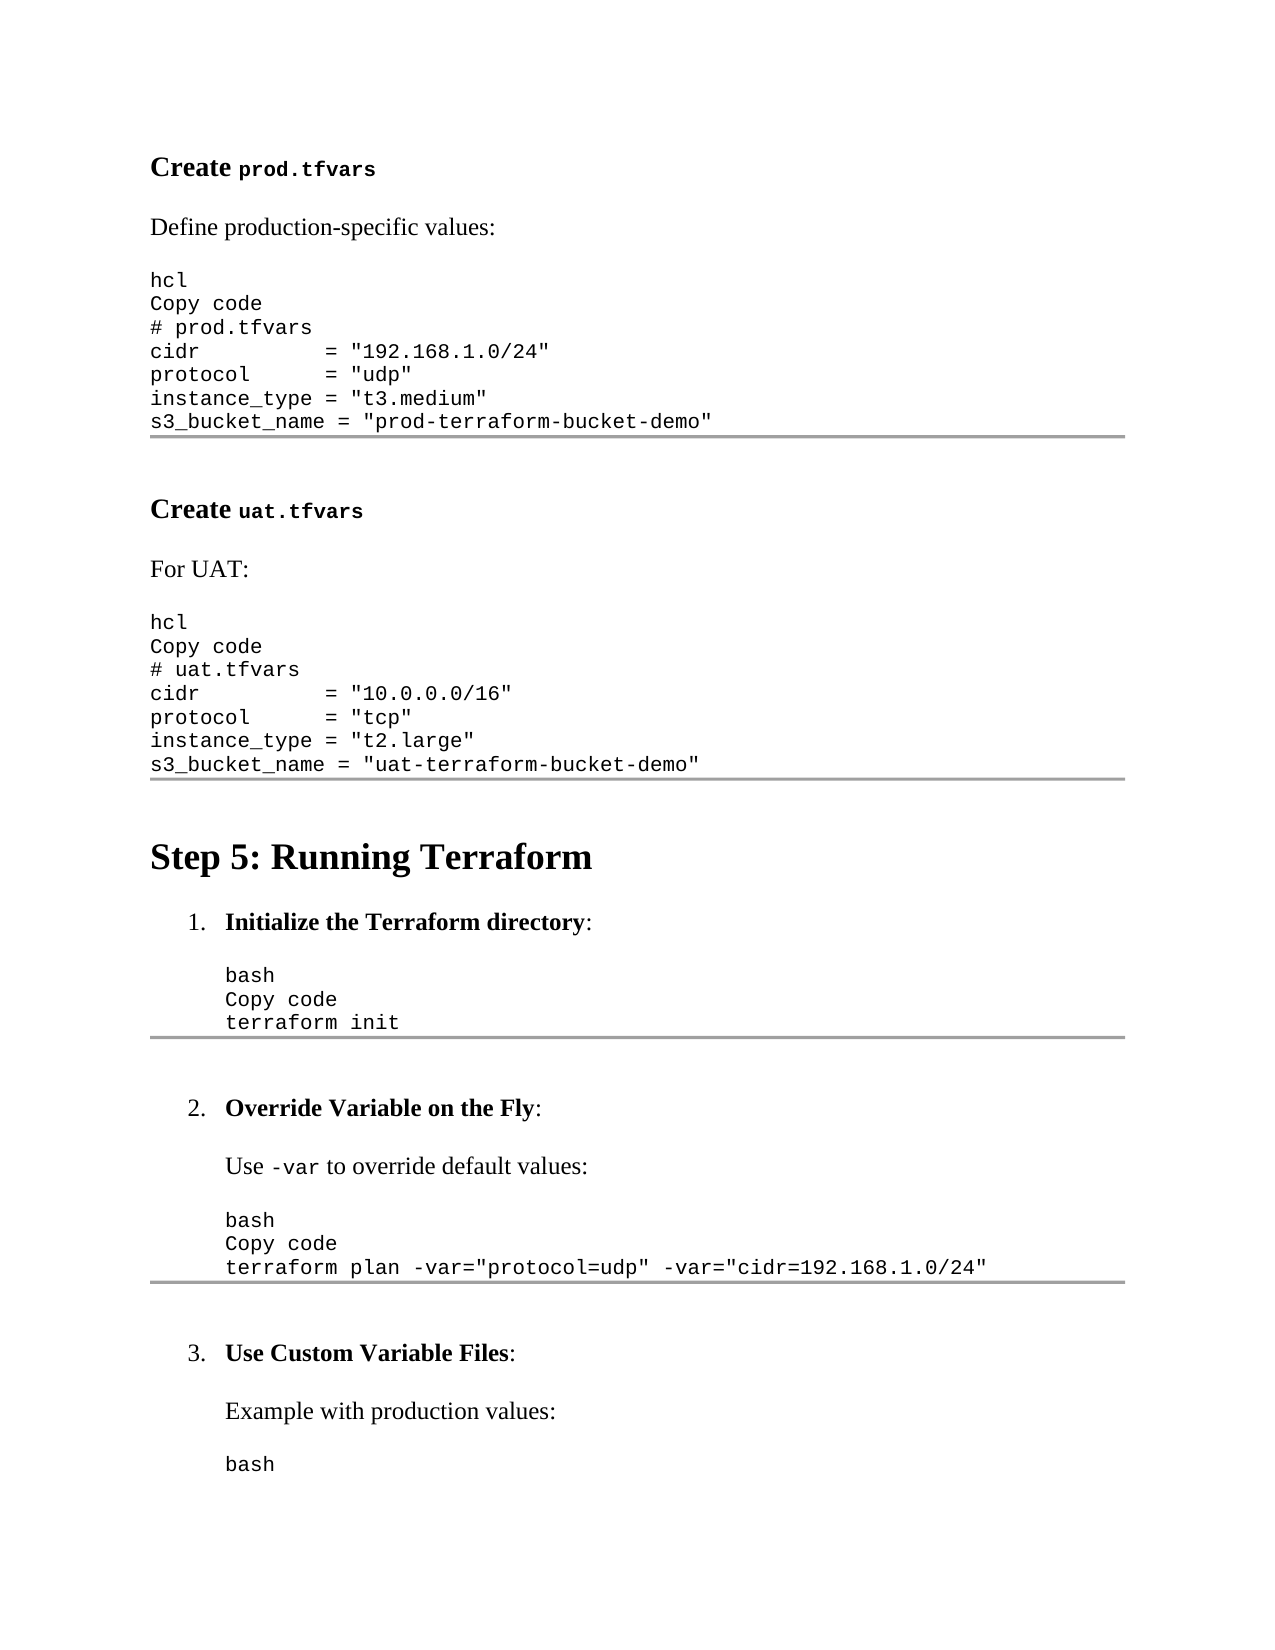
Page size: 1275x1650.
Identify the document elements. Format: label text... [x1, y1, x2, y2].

list Use Custom Variable Files: [187, 1338, 1125, 1367]
text terraform plan -var="protocol=udp" -var="cidr=192.168.1.0/24" [225, 1257, 1125, 1280]
text Step 5: Running Terraform [150, 835, 1125, 878]
text Use -var to override default values: [225, 1151, 1125, 1181]
text protocol = "udp" [150, 364, 1125, 388]
text For UAT: [150, 554, 1125, 583]
text s3_bucket_name = "prod-terraform-bucket-demo" [150, 412, 1125, 435]
text # uat.tfvars [150, 659, 1125, 683]
text hcl [150, 612, 1125, 636]
list Override Variable on the Fly: [187, 1093, 1125, 1122]
text instance_type = "t2.large" [150, 730, 1125, 754]
text Example with production values: [225, 1396, 1125, 1424]
text cidr = "10.0.0.0/16" [150, 683, 1125, 707]
text cidr = "192.168.1.0/24" [150, 341, 1125, 364]
text Create prod.tfvars [150, 150, 1125, 183]
text Copy code [150, 636, 1125, 659]
text bash [225, 965, 1125, 989]
text s3_bucket_name = "uat-terraform-bucket-demo" [150, 754, 1125, 777]
text Copy code [150, 293, 1125, 317]
text # prod.tfvars [150, 317, 1125, 341]
text instance_type = "t3.medium" [150, 388, 1125, 412]
text protocol = "tcp" [150, 707, 1125, 730]
list Initialize the Terraform directory: [187, 907, 1125, 936]
text hcl [150, 270, 1125, 293]
text Copy code [225, 989, 1125, 1012]
text Create uat.tfvars [150, 492, 1125, 525]
text Define production-specific values: [150, 212, 1125, 241]
text terraform init [225, 1012, 1125, 1035]
text bash [225, 1210, 1125, 1233]
text bash [225, 1454, 1125, 1477]
text Copy code [225, 1233, 1125, 1257]
